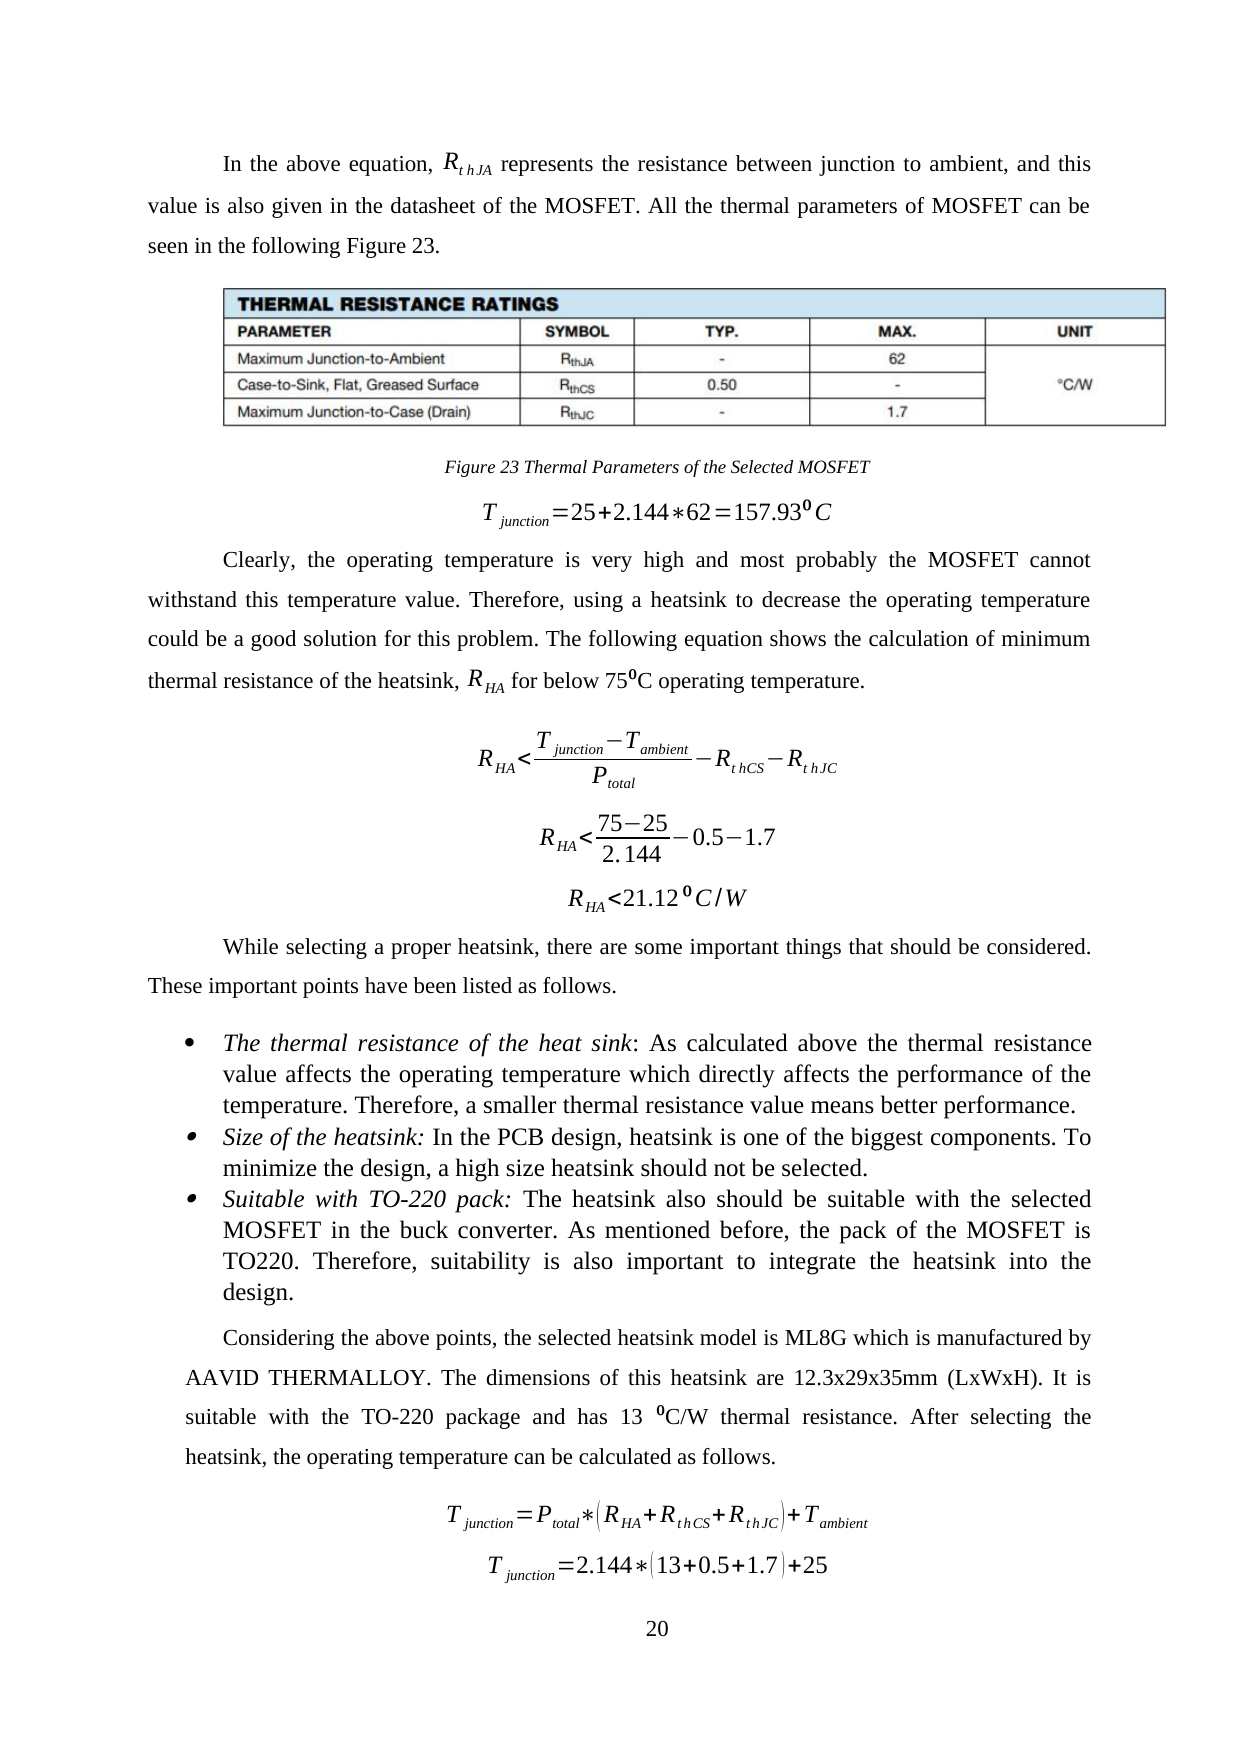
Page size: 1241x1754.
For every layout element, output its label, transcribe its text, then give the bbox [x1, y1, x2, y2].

text Clearly, the operating temperature is very high and most probably the MOSFET cannot withstand this temperature value. Therefore, using a heatsink to decrease the operating temperature could be a good solution for this problem. The following equation shows the calculation of minimum thermal resistance of the heatsink, for below 75⁰C operating temperature. [148, 547, 1092, 696]
list Suitable with TO-220 pack: The heatsink also should be suitable with the selected MOSFET in the buck converter. As mentioned before, the pack of the MOSFET is TO220. Therefore, suitability is also important to integrate the heatsink into the design. [185, 1184, 1092, 1306]
text In the above equation, represents the resistance between junction to ambient, and this value is also given in the datasheet of the MOSFET. All the thermal parameters of MOSFET can be seen in the following Figure 23. [148, 148, 1092, 258]
text Figure 23 Thermal Parameters of the Selected MOSFET [148, 456, 1092, 478]
text While selecting a proper heatsink, there are some important things that should be considered. These important points have been listed as follows. [148, 933, 1092, 999]
list The thermal resistance of the heat sink: As calculated above the thermal resistance value affects the operating temperature which directly affects the performance of the temperature. Therefore, a smaller thermal resistance value means better performance. [185, 1028, 1092, 1119]
picture [221, 287, 1167, 427]
list Size of the heatsink: In the PCB design, heatsink is one of the biggest components. To minimize the design, a high size heatsink should not be selected. [185, 1122, 1092, 1181]
text Considering the above points, the selected heatsink model is ML8G which is manufactured by AAVID THERMALLOY. The dimensions of this heatsink are 12.3x29x35mm (LxWxH). It is suitable with the TO-220 package and has 13 ⁰C/W thermal resistance. After selecting the heatsink, the operating temperature can be calculated as follows. [185, 1324, 1092, 1469]
